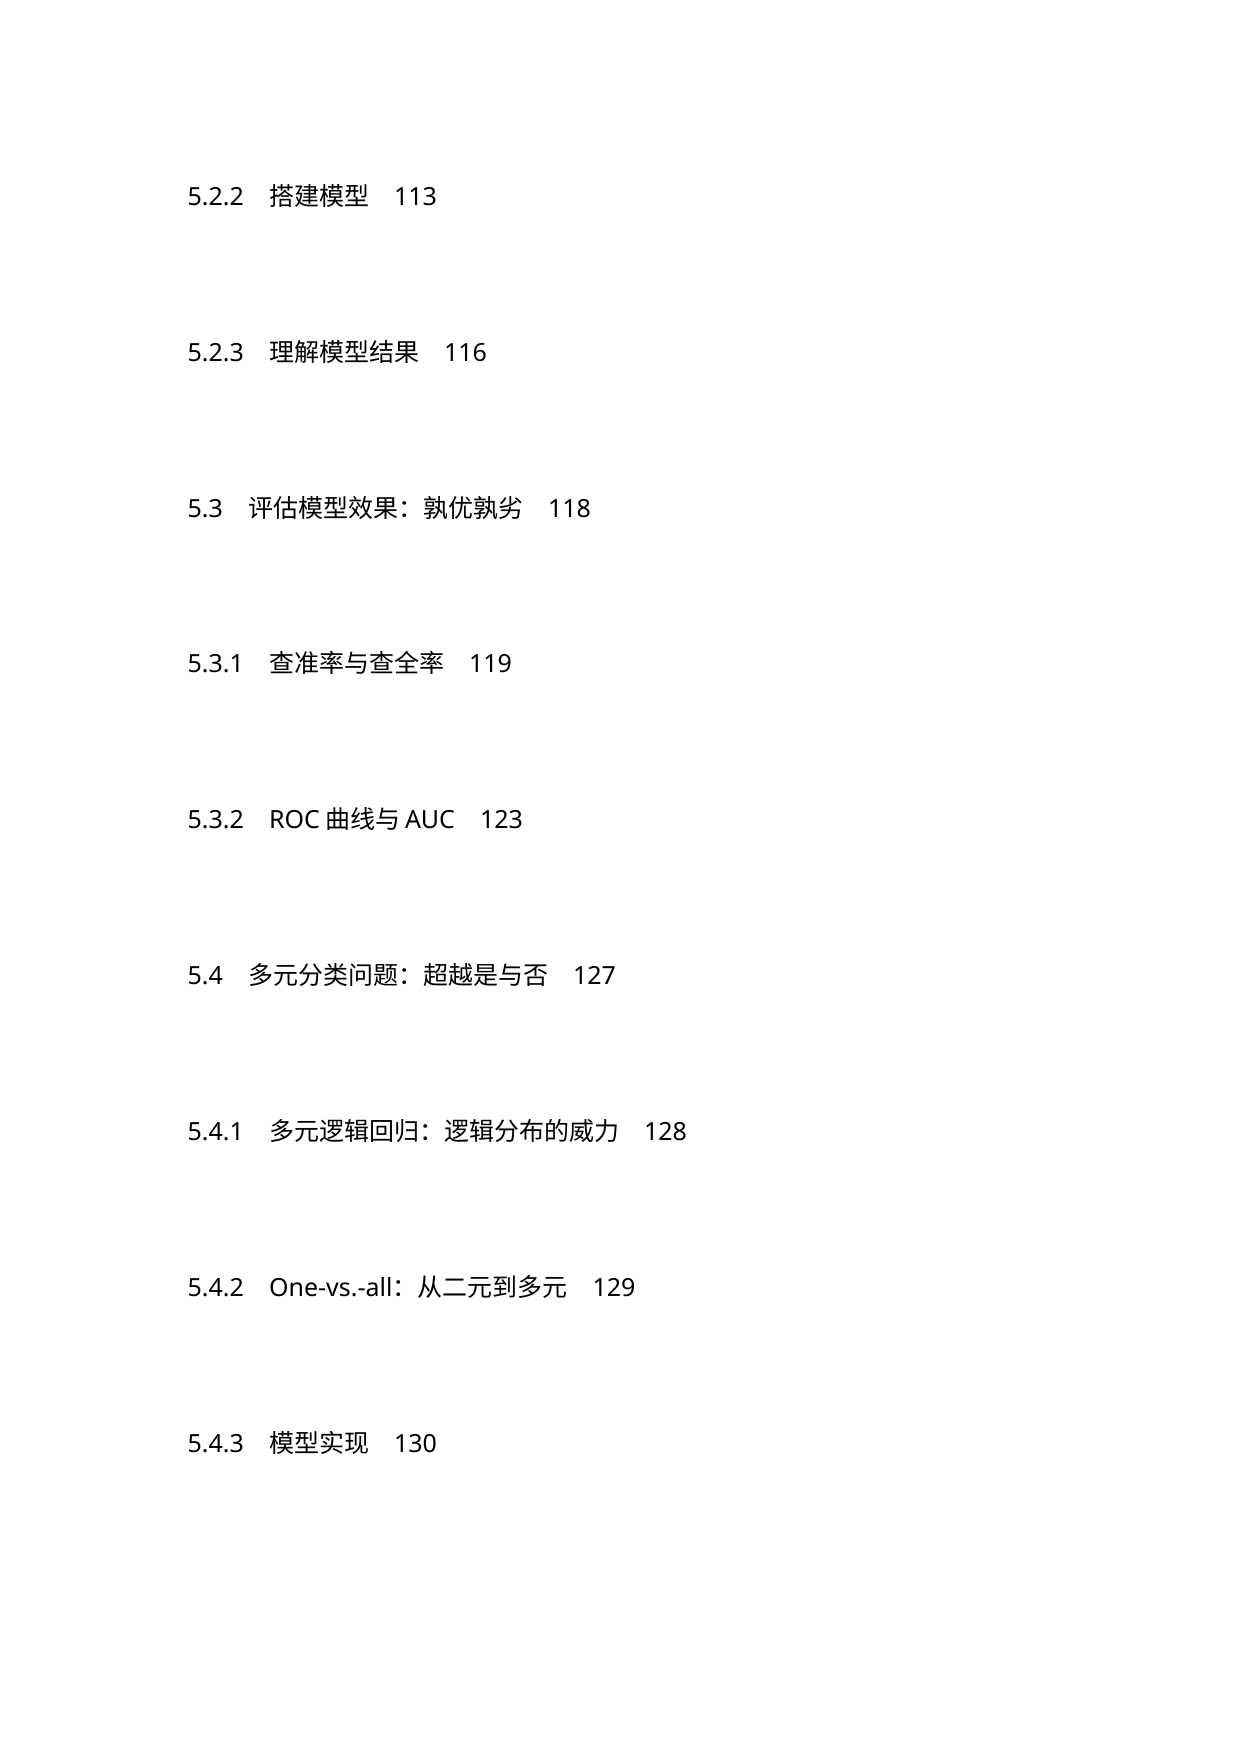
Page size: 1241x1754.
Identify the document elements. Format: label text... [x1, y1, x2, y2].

text 5.4.3 模型实现 130 [187, 1409, 1053, 1474]
text 5.4.1 多元逻辑回归：逻辑分布的威力 128 [187, 1097, 1053, 1162]
text 5.3.1 查准率与查全率 119 [187, 629, 1053, 694]
text 5.4 多元分类问题：超越是与否 127 [187, 941, 1053, 1006]
text 5.2.2 搭建模型 113 [187, 162, 1053, 227]
text 5.3.2 ROC曲线与AUC 123 [187, 785, 1053, 850]
text 5.4.2 One-vs.-all：从二元到多元 129 [187, 1253, 1053, 1318]
text 5.2.3 理解模型结果 116 [187, 318, 1053, 383]
text 5.3 评估模型效果：孰优孰劣 118 [187, 474, 1053, 539]
